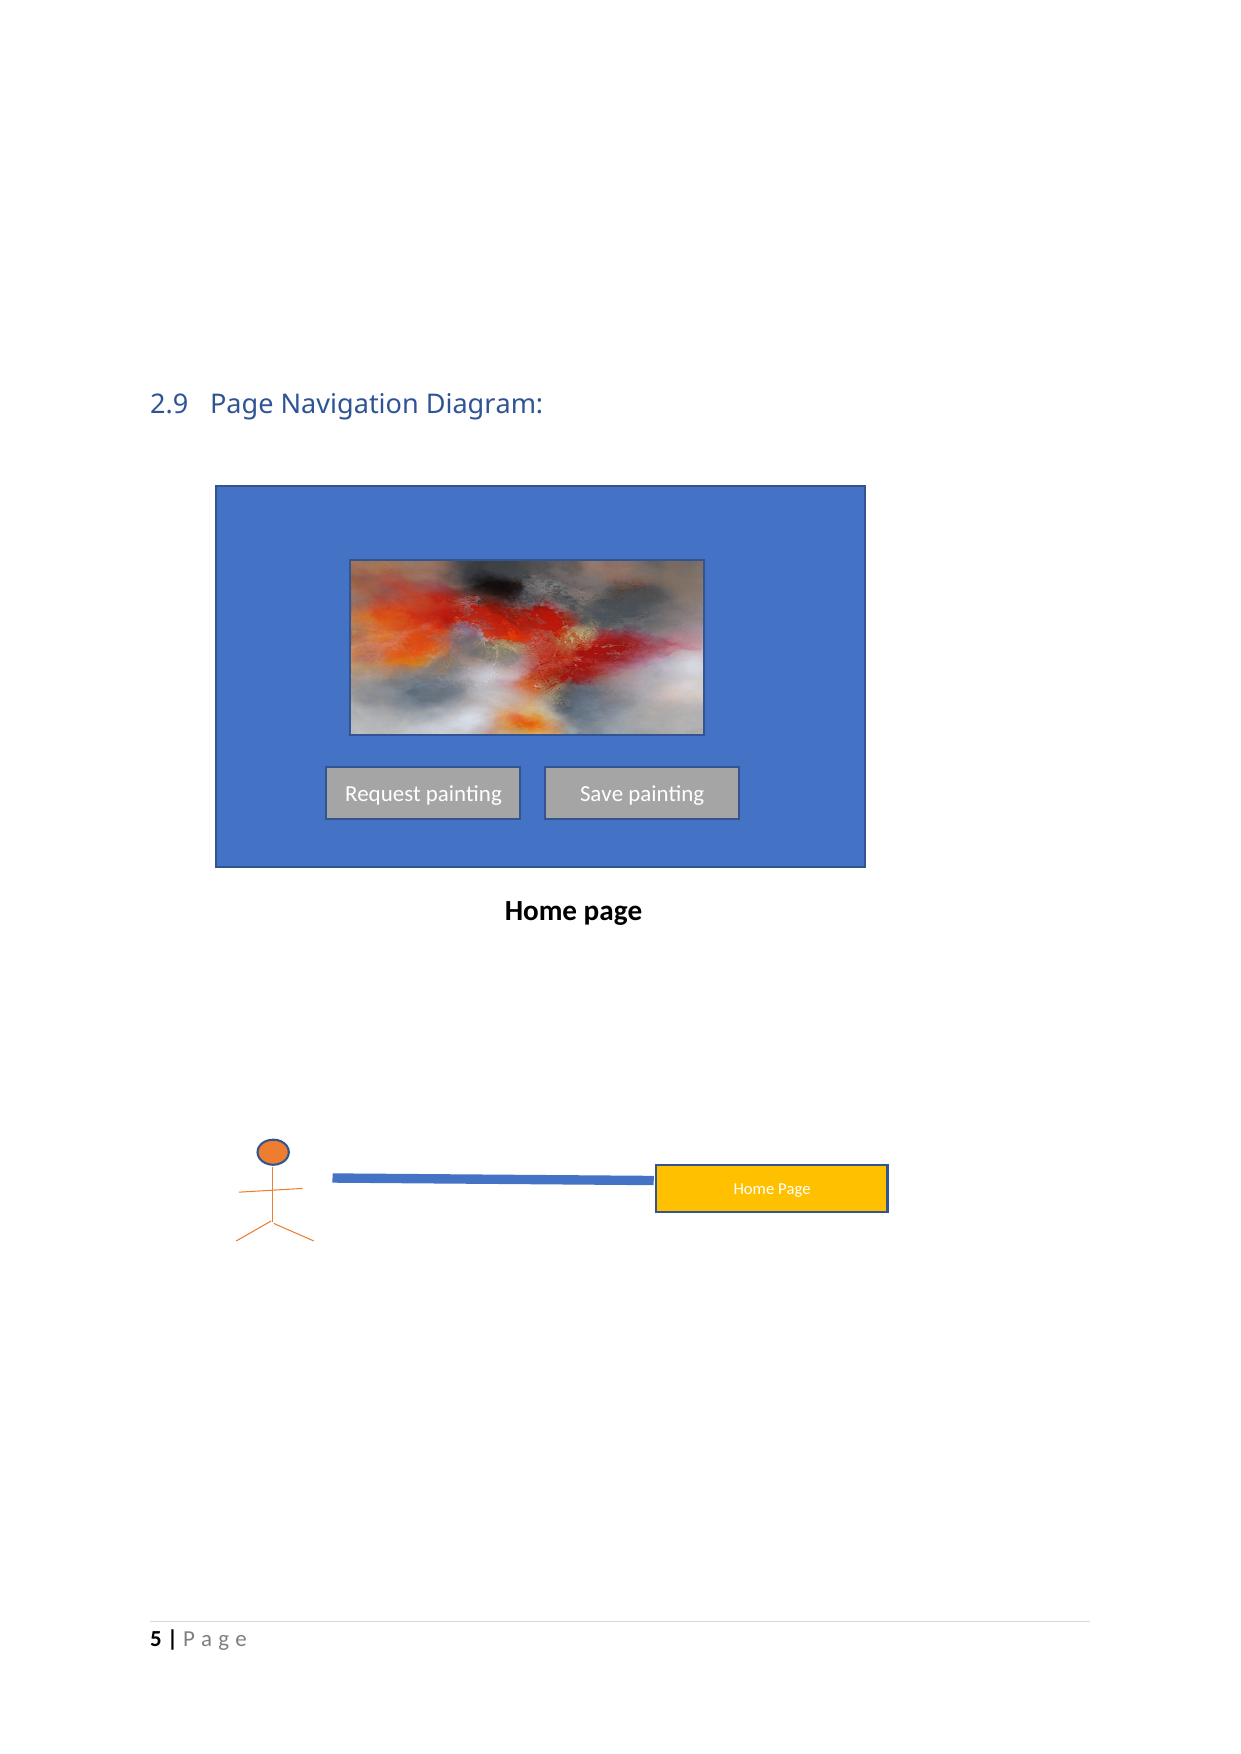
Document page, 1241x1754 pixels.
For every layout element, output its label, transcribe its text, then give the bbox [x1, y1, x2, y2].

picture [351, 561, 703, 734]
subtitle Page Navigation Diagram: [150, 384, 1090, 421]
